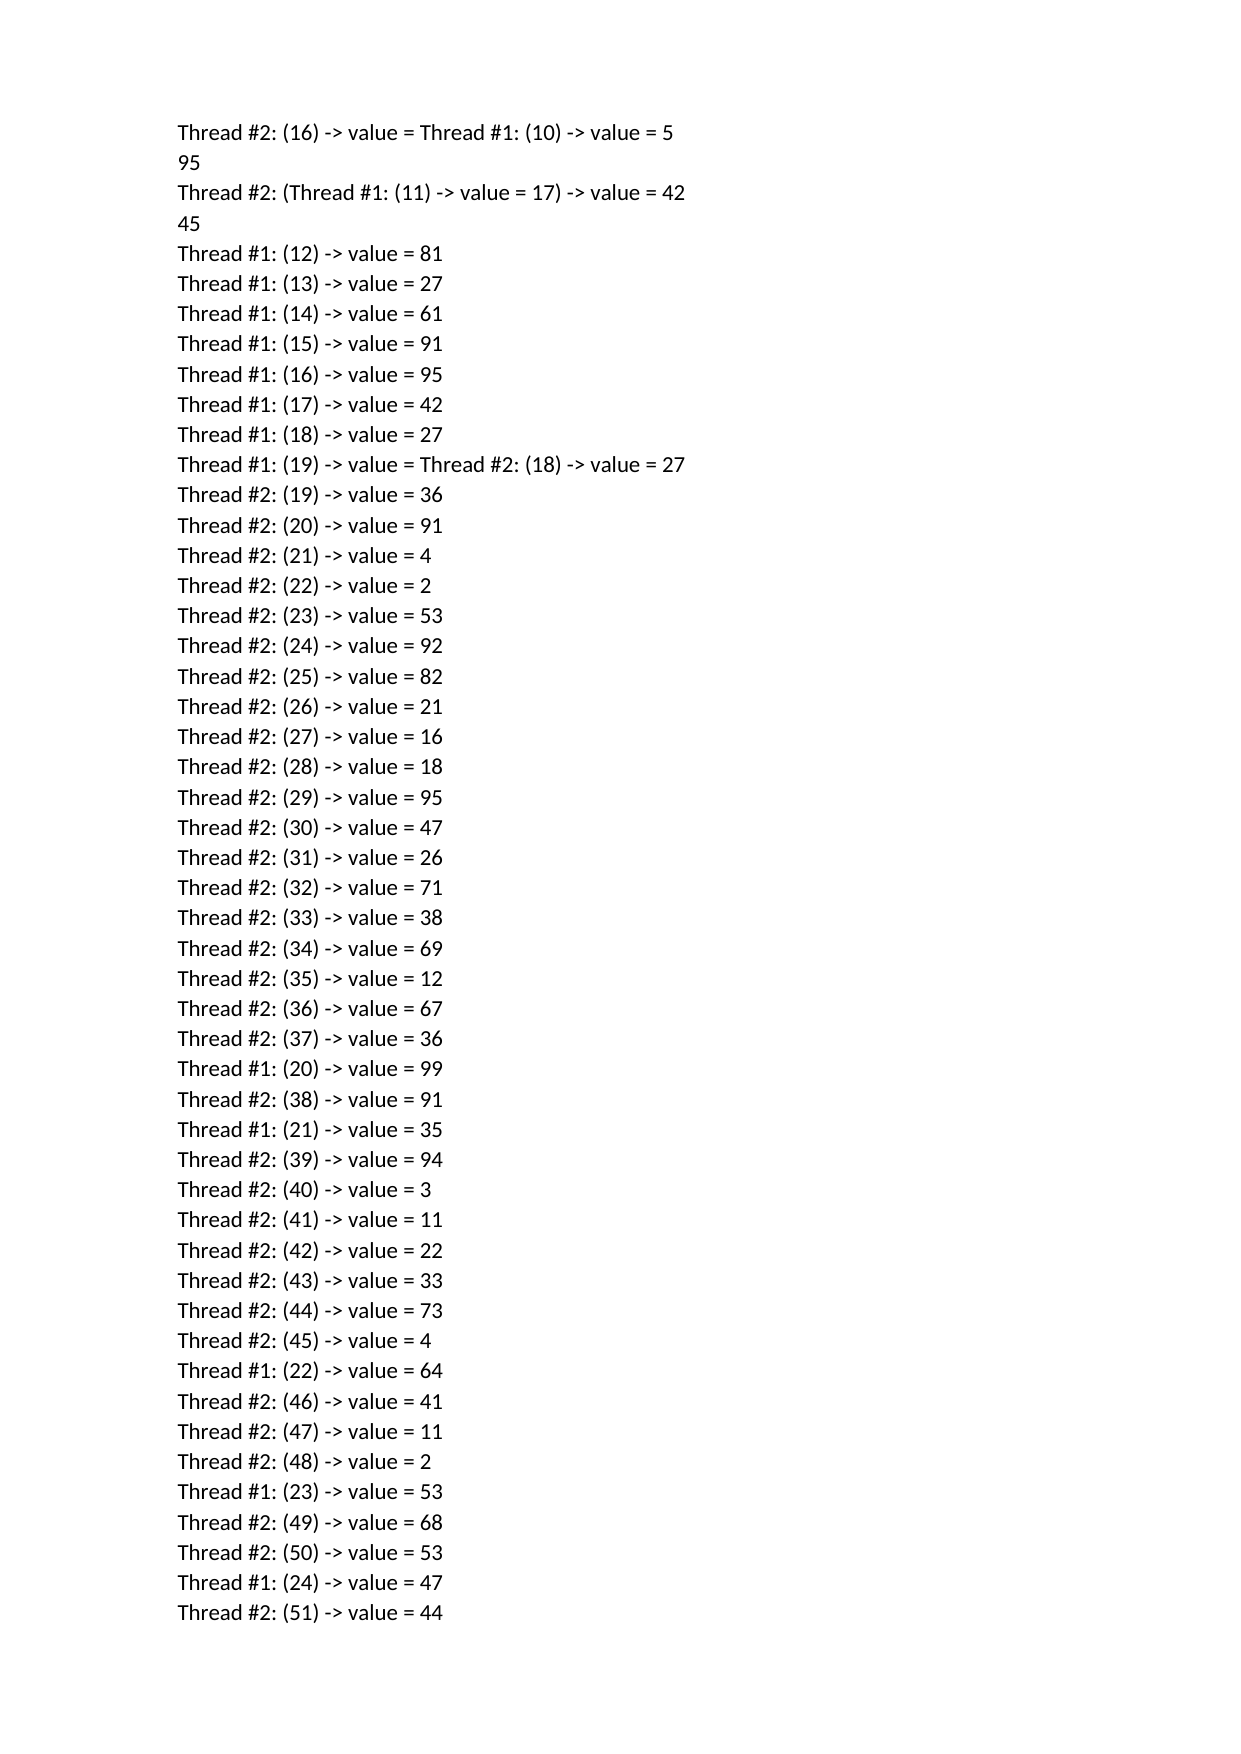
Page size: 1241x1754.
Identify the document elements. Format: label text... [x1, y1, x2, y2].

text Thread #1: (15) -> value = 91 [177, 329, 1152, 358]
text Thread #2: (31) -> value = 26 [177, 843, 1152, 871]
text Thread #1: (24) -> value = 47 [177, 1568, 1152, 1596]
text Thread #2: (19) -> value = 36 [177, 481, 1152, 509]
text Thread #2: (28) -> value = 18 [177, 752, 1152, 781]
text Thread #2: (21) -> value = 4 [177, 541, 1152, 569]
text Thread #1: (20) -> value = 99 [177, 1054, 1152, 1083]
text Thread #2: (23) -> value = 53 [177, 601, 1152, 629]
text Thread #2: (43) -> value = 33 [177, 1266, 1152, 1294]
text Thread #2: (44) -> value = 73 [177, 1296, 1152, 1324]
text Thread #2: (37) -> value = 36 [177, 1024, 1152, 1052]
text Thread #2: (35) -> value = 12 [177, 964, 1152, 992]
text Thread #1: (13) -> value = 27 [177, 269, 1152, 297]
text Thread #2: (50) -> value = 53 [177, 1538, 1152, 1566]
text Thread #2: (16) -> value = Thread #1: (10) -> value = 5 [177, 118, 1152, 146]
text Thread #2: (49) -> value = 68 [177, 1508, 1152, 1536]
text Thread #2: (20) -> value = 91 [177, 511, 1152, 539]
text Thread #2: (46) -> value = 41 [177, 1387, 1152, 1415]
text Thread #2: (39) -> value = 94 [177, 1145, 1152, 1173]
text Thread #1: (12) -> value = 81 [177, 239, 1152, 267]
text Thread #2: (51) -> value = 44 [177, 1598, 1152, 1626]
text Thread #2: (40) -> value = 3 [177, 1175, 1152, 1203]
text Thread #2: (41) -> value = 11 [177, 1206, 1152, 1234]
text Thread #2: (34) -> value = 69 [177, 934, 1152, 962]
text Thread #1: (21) -> value = 35 [177, 1115, 1152, 1143]
text Thread #2: (25) -> value = 82 [177, 662, 1152, 690]
text Thread #1: (22) -> value = 64 [177, 1357, 1152, 1385]
text Thread #2: (24) -> value = 92 [177, 632, 1152, 660]
text Thread #2: (47) -> value = 11 [177, 1417, 1152, 1445]
text Thread #2: (29) -> value = 95 [177, 783, 1152, 811]
text Thread #2: (42) -> value = 22 [177, 1236, 1152, 1264]
text Thread #2: (45) -> value = 4 [177, 1326, 1152, 1354]
text Thread #1: (19) -> value = Thread #2: (18) -> value = 27 [177, 450, 1152, 478]
text Thread #1: (16) -> value = 95 [177, 360, 1152, 388]
text Thread #2: (38) -> value = 91 [177, 1085, 1152, 1113]
text Thread #1: (23) -> value = 53 [177, 1477, 1152, 1506]
text Thread #2: (22) -> value = 2 [177, 571, 1152, 599]
text 95 [177, 148, 1152, 176]
text Thread #2: (Thread #1: (11) -> value = 17) -> value = 42 [177, 178, 1152, 207]
text Thread #1: (18) -> value = 27 [177, 420, 1152, 448]
text Thread #2: (30) -> value = 47 [177, 813, 1152, 841]
text Thread #2: (27) -> value = 16 [177, 722, 1152, 750]
text Thread #2: (32) -> value = 71 [177, 873, 1152, 901]
text Thread #1: (17) -> value = 42 [177, 390, 1152, 418]
text Thread #2: (36) -> value = 67 [177, 994, 1152, 1022]
text 45 [177, 209, 1152, 237]
text Thread #1: (14) -> value = 61 [177, 299, 1152, 327]
text Thread #2: (33) -> value = 38 [177, 903, 1152, 932]
text Thread #2: (26) -> value = 21 [177, 692, 1152, 720]
text Thread #2: (48) -> value = 2 [177, 1447, 1152, 1475]
